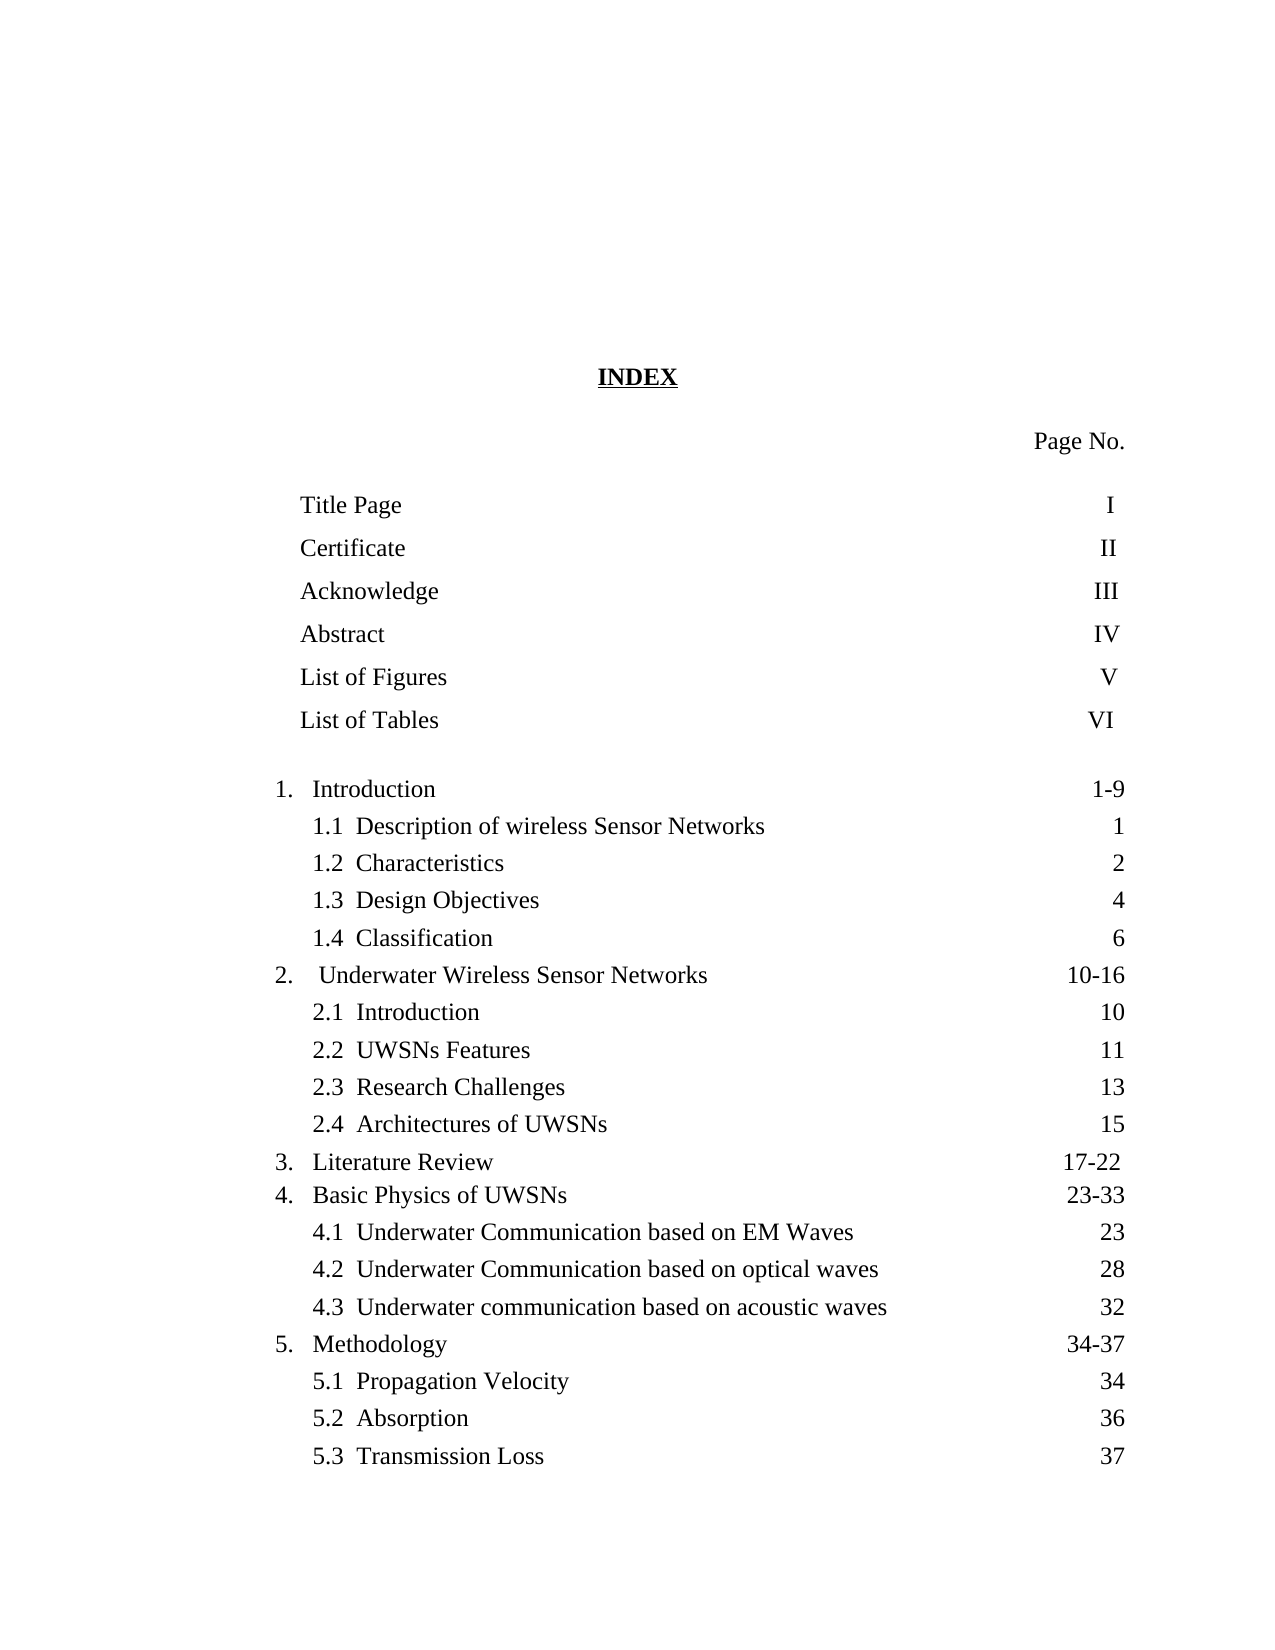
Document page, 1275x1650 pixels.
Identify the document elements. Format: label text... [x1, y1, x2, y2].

list Classification 6 [312, 923, 1125, 952]
text Abstract IV [150, 619, 1125, 648]
text INDEX [150, 362, 1125, 391]
text Title Page I [150, 490, 1125, 519]
list Underwater Wireless Sensor Networks 10-16 [274, 960, 1125, 989]
list Absorption 36 [312, 1403, 1125, 1432]
list Research Challenges 13 [312, 1072, 1125, 1101]
list Underwater communication based on acoustic waves 32 [312, 1292, 1125, 1320]
list Transmission Loss 37 [312, 1441, 1125, 1469]
text Certificate II [150, 533, 1125, 562]
list Introduction 1-9 [274, 774, 1125, 802]
list UWSNs Features 11 [312, 1035, 1125, 1063]
list Underwater Communication based on EM Waves 23 [312, 1217, 1125, 1246]
text List of Tables VI [150, 706, 1125, 734]
list Literature Review 17-22 [275, 1147, 1125, 1175]
list Propagation Velocity 34 [312, 1366, 1125, 1395]
list Basic Physics of UWSNs 23-33 [275, 1180, 1125, 1208]
list Methodology 34-37 [275, 1329, 1125, 1358]
list Design Objectives 4 [312, 886, 1125, 914]
list Description of wireless Sensor Networks 1 [312, 811, 1125, 840]
list Introduction 10 [312, 997, 1125, 1026]
text List of Figures V [150, 662, 1125, 691]
text Acknowledge III [150, 576, 1125, 605]
text Page No. [150, 426, 1125, 455]
list Architectures of UWSNs 15 [312, 1109, 1125, 1138]
list Characteristics 2 [312, 848, 1125, 877]
list Underwater Communication based on optical waves 28 [312, 1254, 1125, 1283]
